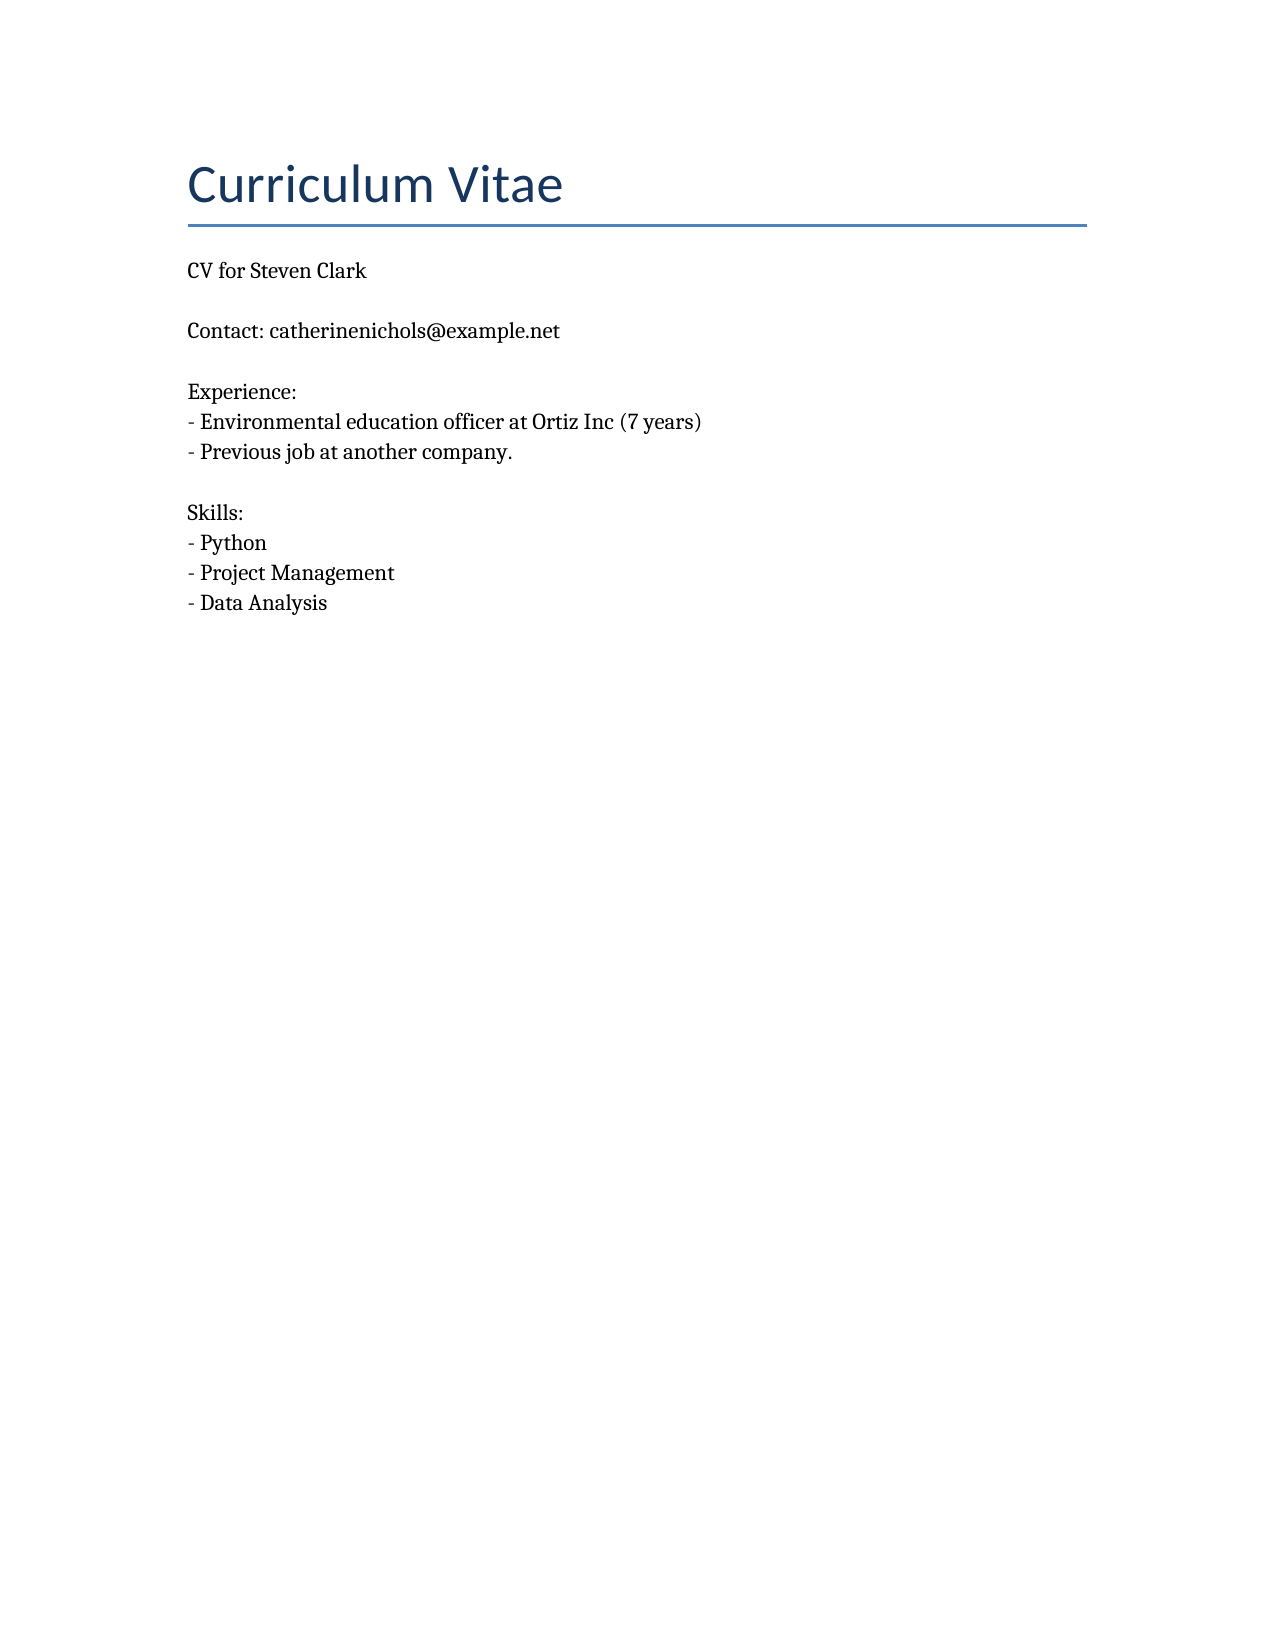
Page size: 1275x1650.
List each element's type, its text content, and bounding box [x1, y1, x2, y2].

text CV for Steven Clark Contact: catherinenichols@example.net Experience: - Environmental education officer at Ortiz Inc (7 years) - Previous job at another company. Skills: - Python - Project Management - Data Analysis [187, 258, 1087, 616]
title Curriculum Vitae [187, 150, 1087, 227]
